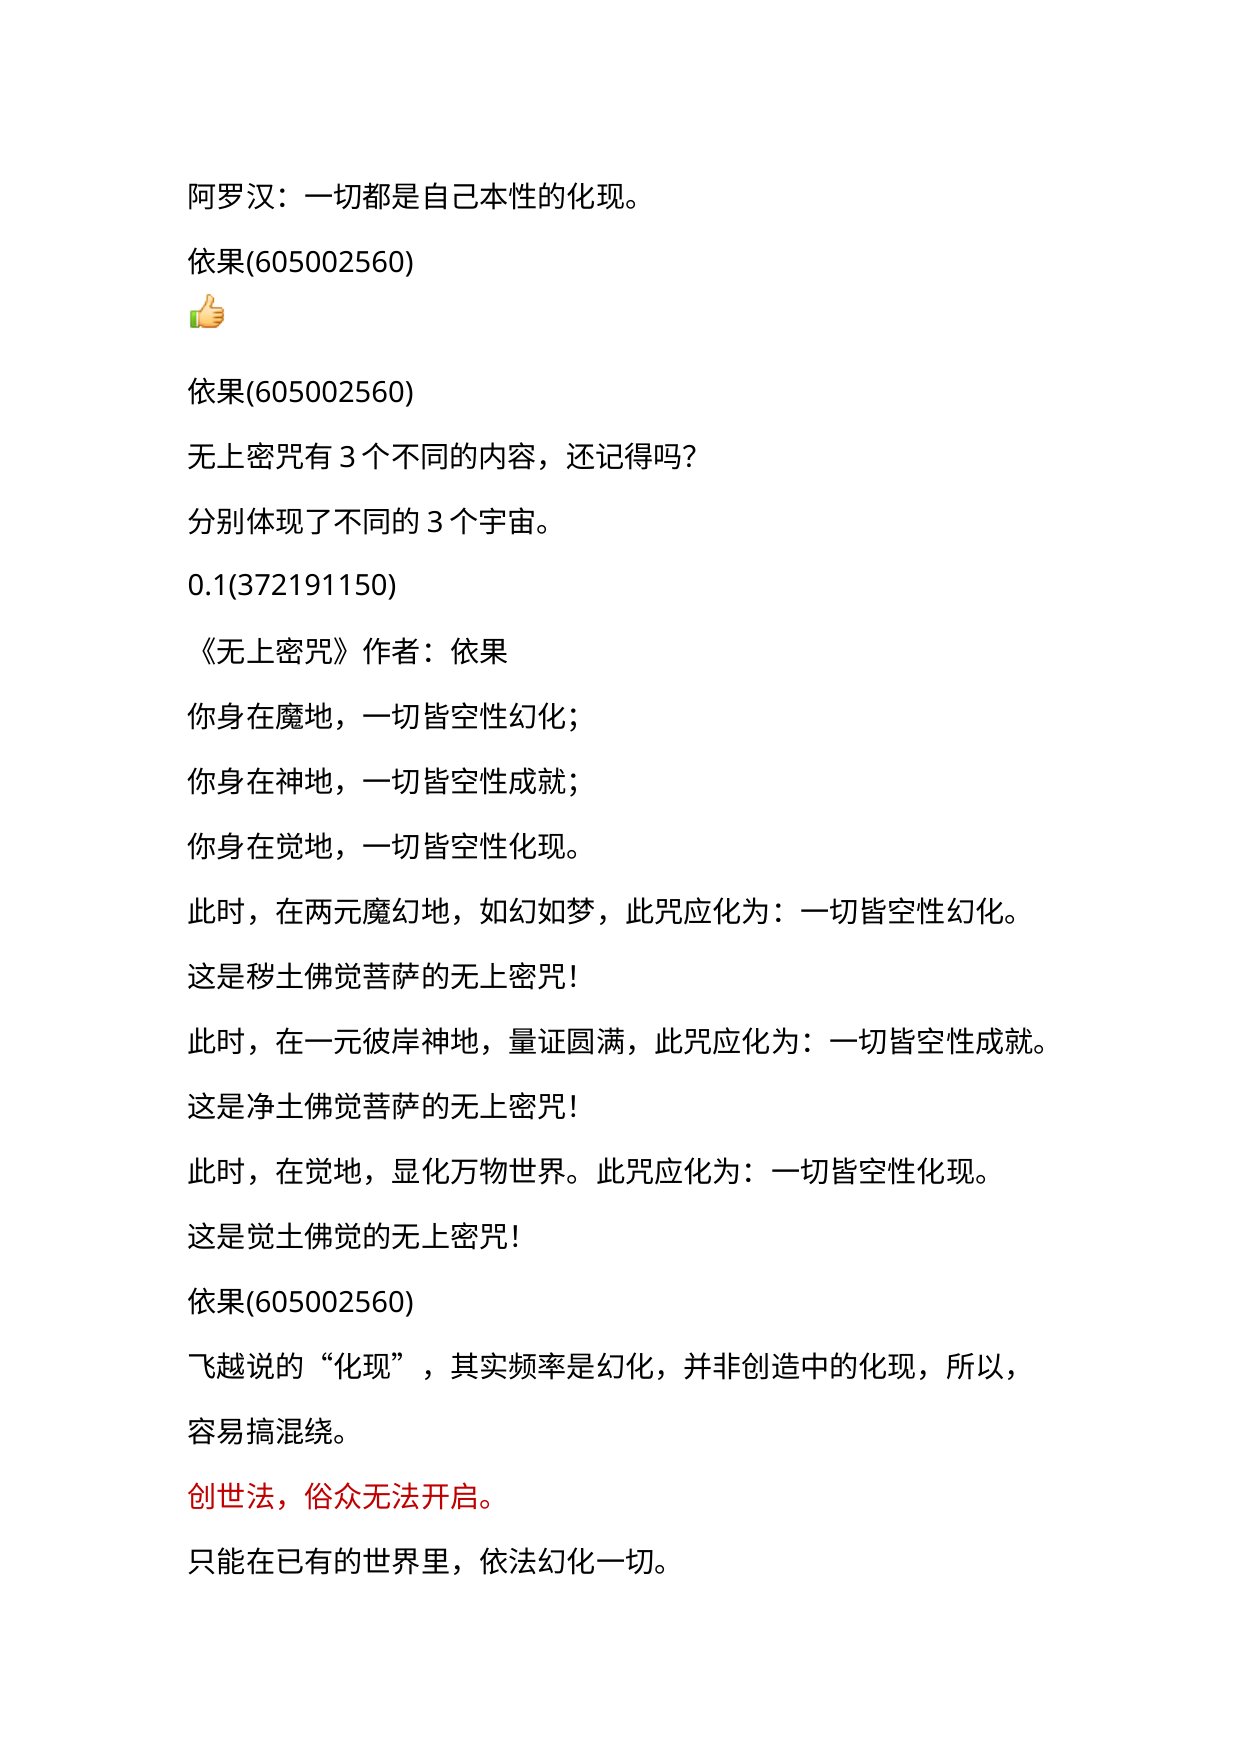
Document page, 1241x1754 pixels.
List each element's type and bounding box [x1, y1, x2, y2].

picture [187, 292, 226, 330]
text [187, 1267, 1053, 1592]
text [187, 162, 1053, 1267]
